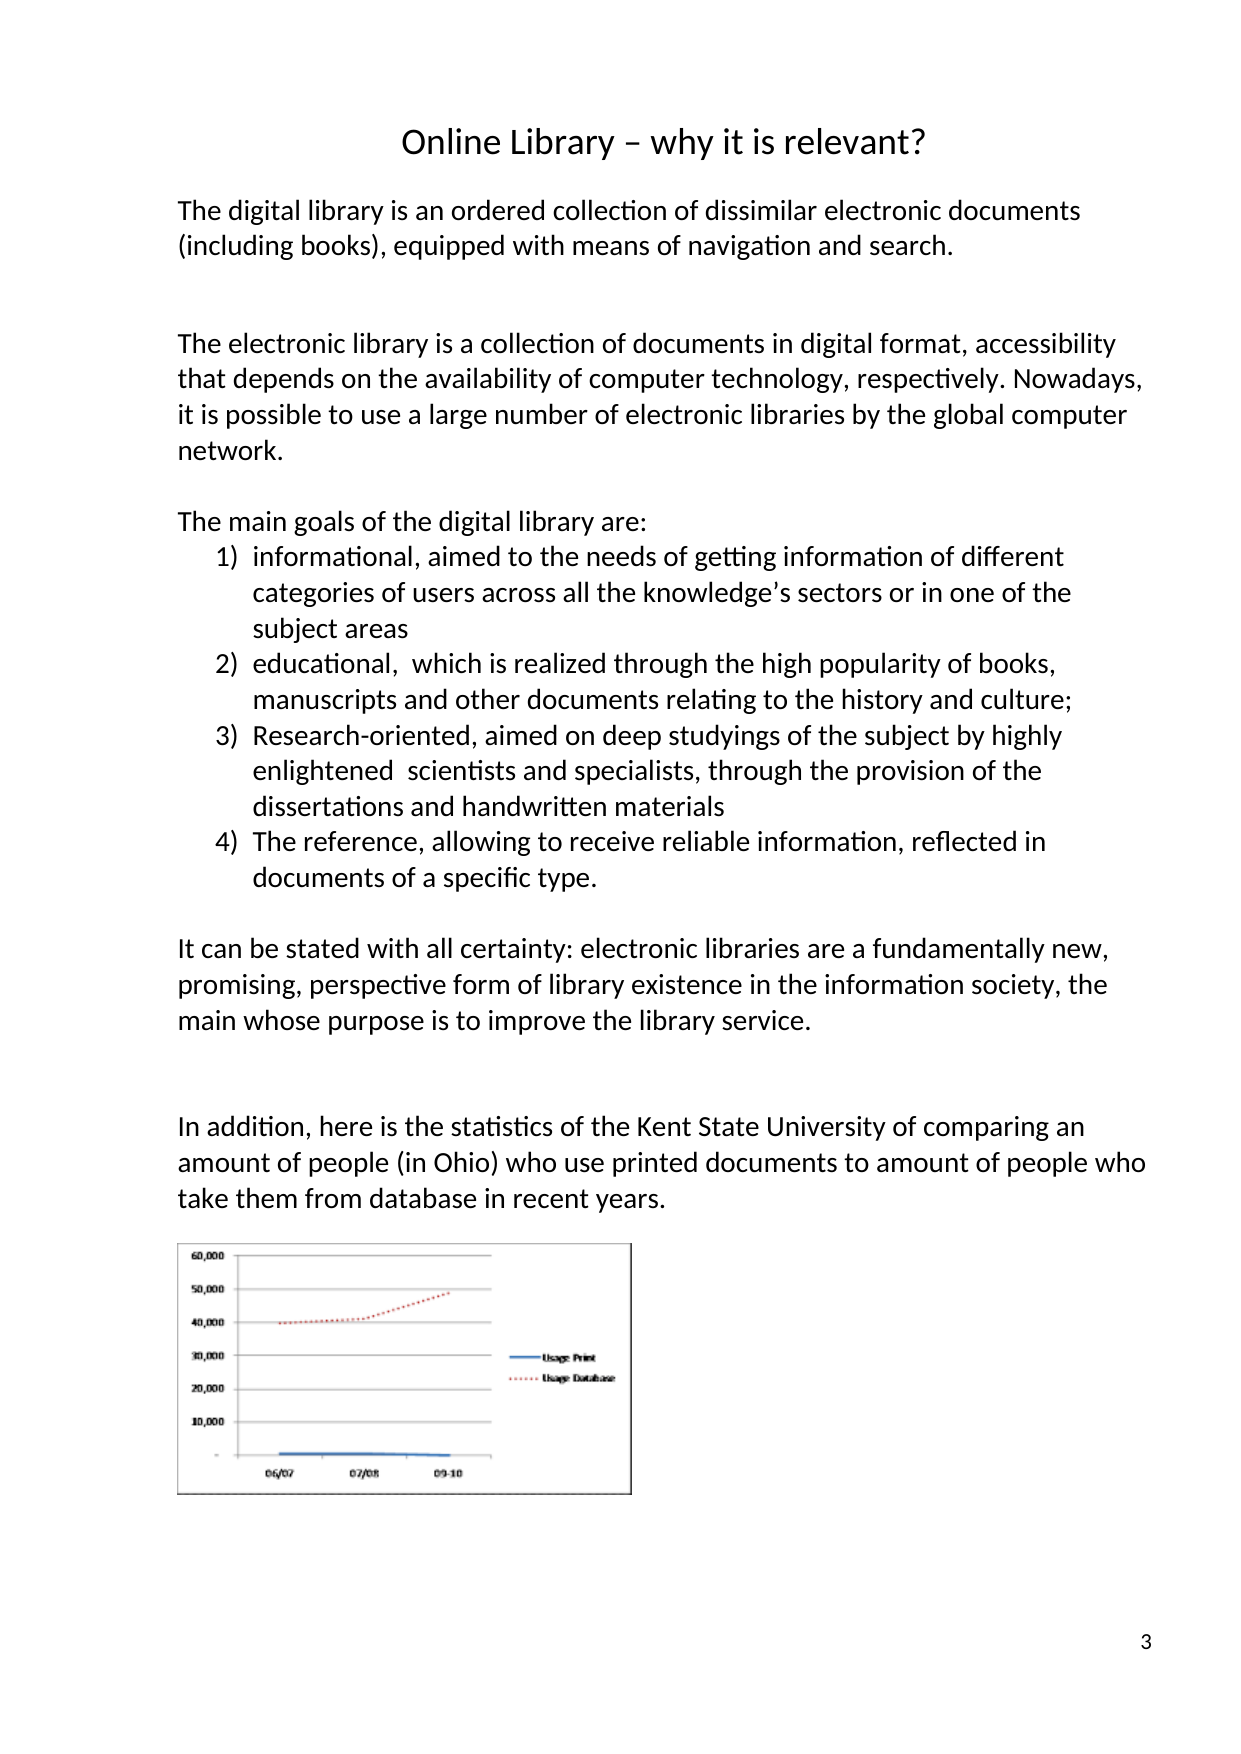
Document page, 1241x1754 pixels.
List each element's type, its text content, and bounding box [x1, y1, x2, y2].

list informational, aimed to the needs of getting information of different categories of users across all the knowledge’s sectors or in one of the subject areas [215, 538, 1152, 645]
text Online Library – why it is relevant? [177, 118, 1152, 164]
text It can be stated with all certainty: electronic libraries are a fundamentally new, promising, perspective form of library existence in the information society, the main whose purpose is to improve the library service. [177, 930, 1152, 1037]
text The digital library is an ordered collection of dissimilar electronic documents (including books), equipped with means of navigation and search. [177, 192, 1152, 263]
text The electronic library is a collection of documents in digital format, accessibility that depends on the availability of computer technology, respectively. Nowadays, it is possible to use a large number of electronic libraries by the global computer network. [177, 325, 1152, 467]
text In addition, here is the statistics of the Kent State University of comparing an amount of people (in Ohio) who use printed documents to amount of people who take them from database in recent years. [177, 1108, 1152, 1215]
list educational, which is realized through the high popularity of books, manuscripts and other documents relating to the history and culture; [215, 645, 1152, 717]
list The reference, allowing to receive reliable information, reflected in documents of a specific type. [215, 823, 1152, 895]
picture [177, 1243, 632, 1495]
text The main goals of the digital library are: [177, 503, 1152, 538]
list Research-oriented, aimed on deep studyings of the subject by highly enlightened scientists and specialists, through the provision of the dissertations and handwritten materials [215, 717, 1152, 823]
